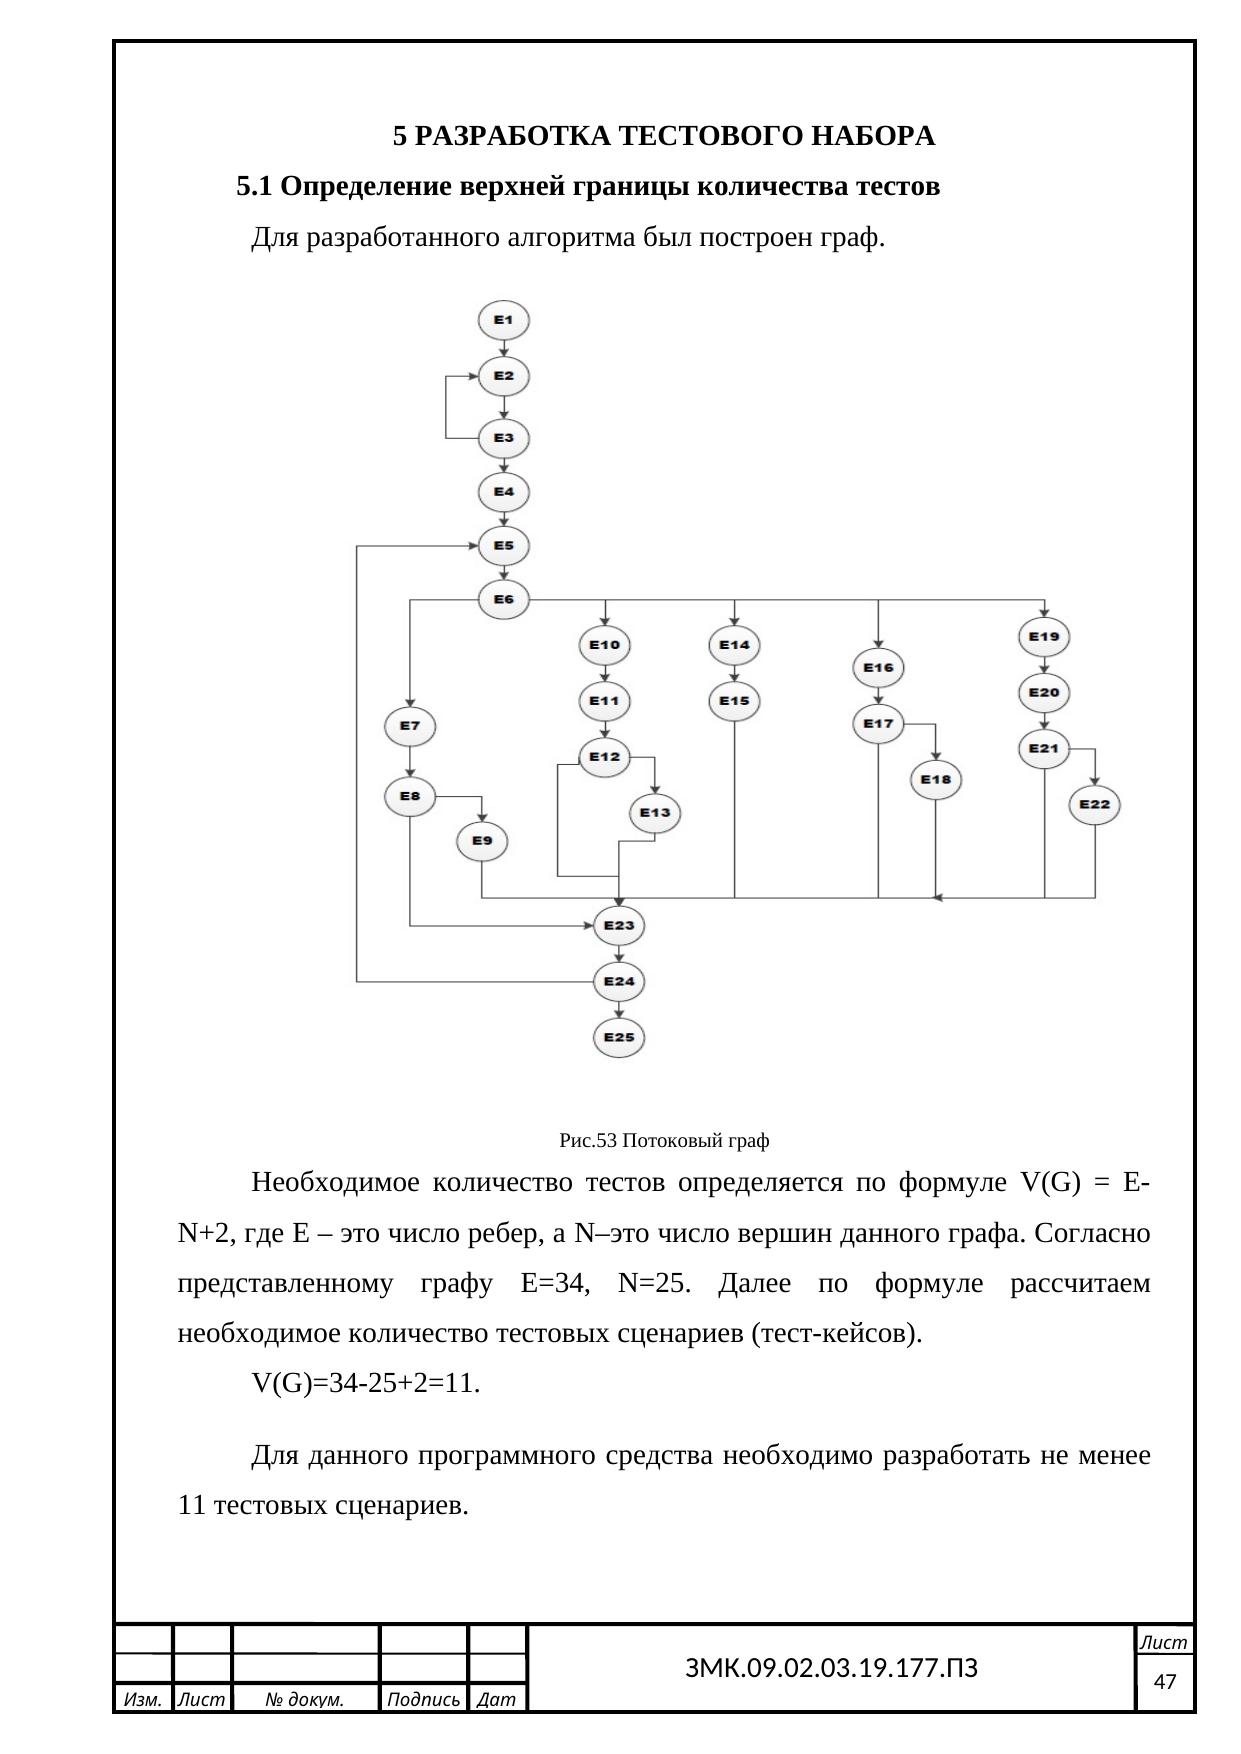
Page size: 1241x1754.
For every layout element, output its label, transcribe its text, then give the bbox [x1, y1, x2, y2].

text Для данного программного средства необходимо разработать не менее 11 тестовых сценариев. [177, 1437, 1152, 1521]
text 5.1 Определение верхней границы количества тестов [177, 168, 1152, 202]
text V(G)=34-25+2=11. [177, 1366, 1152, 1399]
text Необходимое количество тестов определяется по формуле V(G) = E-N+2, где E – это число ребер, а N–это число вершин данного графа. Согласно представленному графу E=34, N=25. Далее по формуле рассчитаем необходимое количество тестовых сценариев (тест-кейсов). [177, 1164, 1152, 1349]
picture [251, 269, 1156, 1115]
text Для разработанного алгоритма был построен граф. [177, 219, 1152, 252]
text 5 РАЗРАБОТКА ТЕСТОВОГО НАБОРА [177, 118, 1152, 152]
text Рис.53 Потоковый граф [177, 1128, 1152, 1152]
